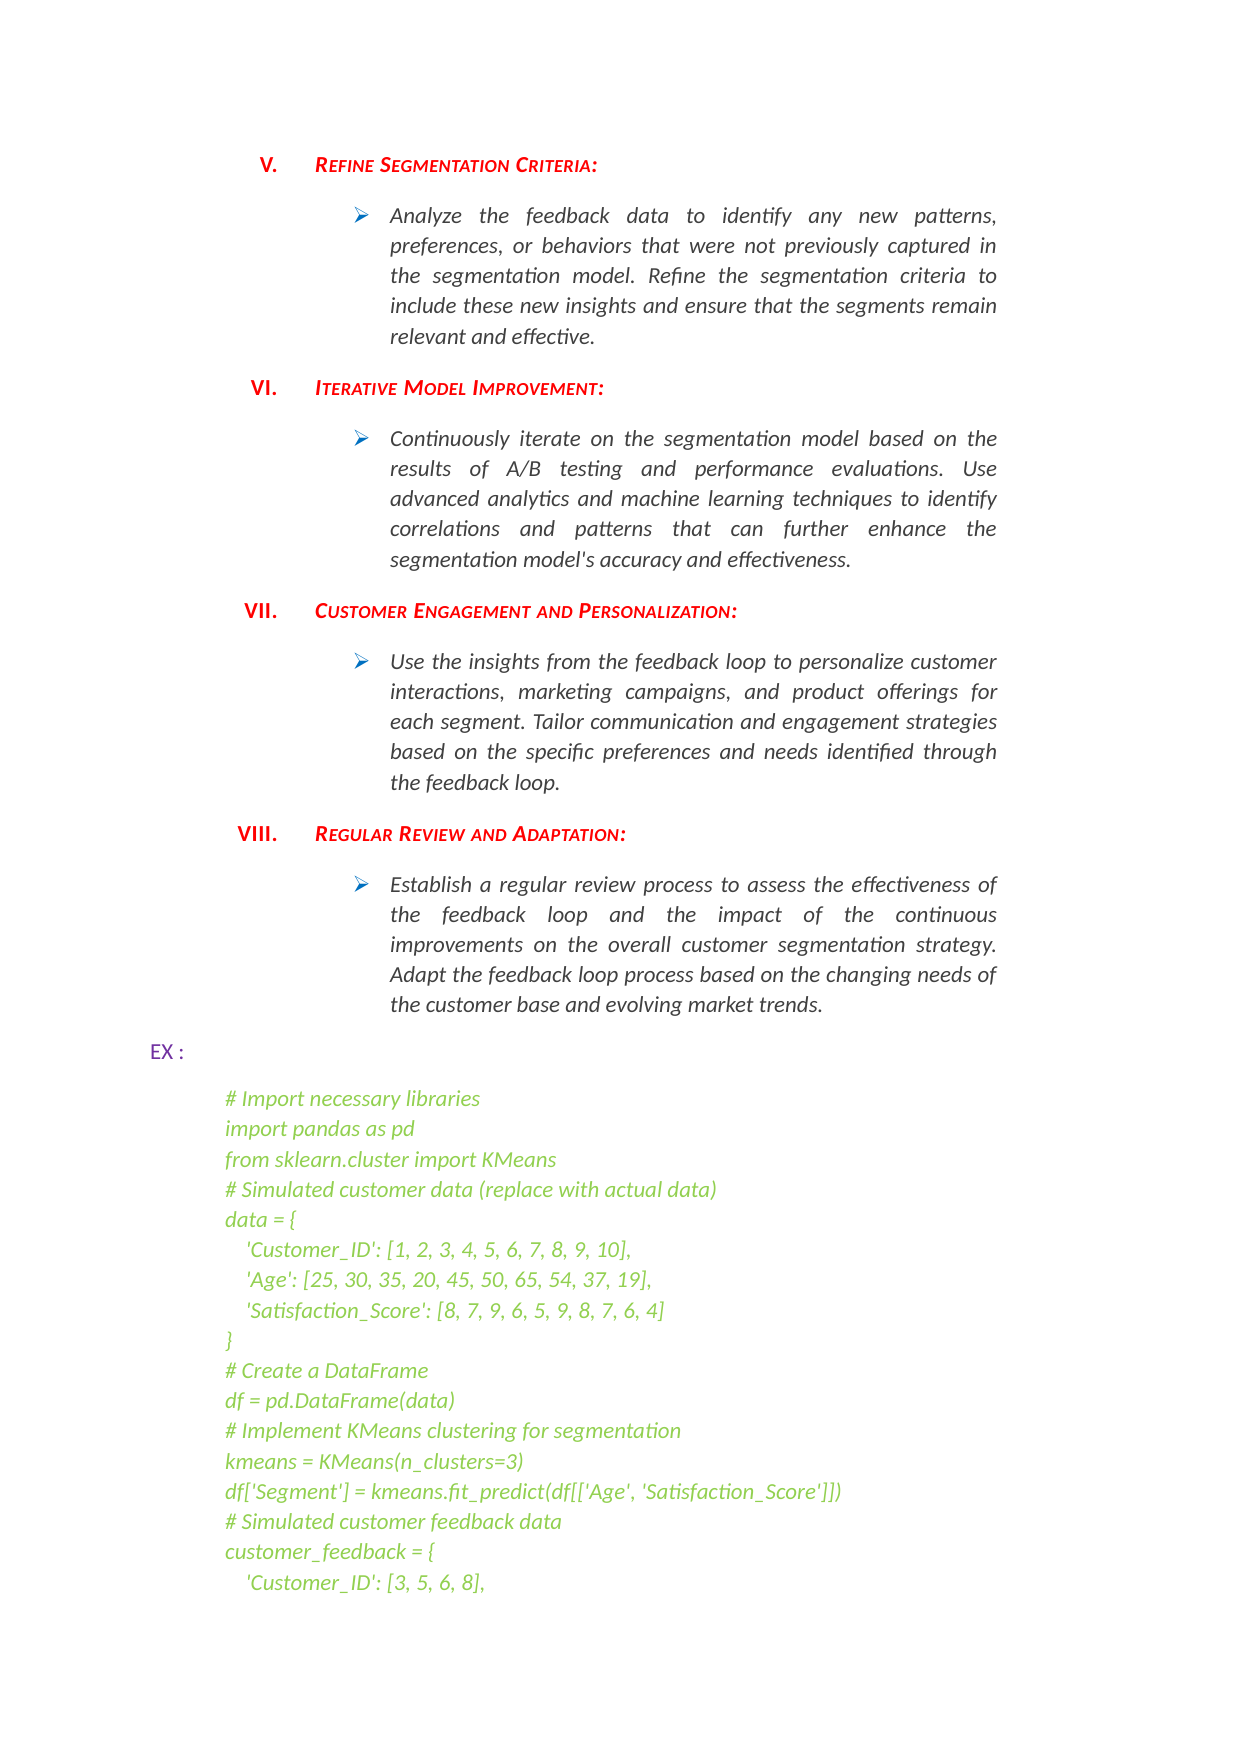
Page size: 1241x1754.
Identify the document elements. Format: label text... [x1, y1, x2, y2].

list from sklearn.cluster import KMeans [225, 1145, 1090, 1173]
list kmeans = KMeans(n_clusters=3) [225, 1447, 1090, 1475]
list # Simulated customer feedback data [225, 1507, 1090, 1535]
list Use the insights from the feedback loop to personalize customer interactions, marketing campaigns, and product offerings for each segment. Tailor communication and engagement strategies based on the specific preferences and needs identified through the feedback loop. [352, 647, 1000, 796]
list # Implement KMeans clustering for segmentation [225, 1417, 1090, 1445]
list df = pd.DataFrame(data) [225, 1386, 1090, 1414]
list 'Customer_ID': [1, 2, 3, 4, 5, 6, 7, 8, 9, 10], [225, 1235, 1090, 1263]
list 'Satisfaction_Score': [8, 7, 9, 6, 5, 9, 8, 7, 6, 4] [225, 1296, 1090, 1324]
list Analyze the feedback data to identify any new patterns, preferences, or behaviors that were not previously captured in the segmentation model. Refine the segmentation criteria to include these new insights and ensure that the segments remain relevant and effective. [352, 201, 1000, 350]
list # Create a DataFrame [225, 1356, 1090, 1384]
list Customer Engagement and Personalization: [277, 596, 1000, 624]
list 'Customer_ID': [3, 5, 6, 8], [225, 1568, 1090, 1596]
list } [225, 1326, 1090, 1354]
list df['Segment'] = kmeans.fit_predict(df[['Age', 'Satisfaction_Score']]) [225, 1477, 1090, 1505]
text EX : [150, 1037, 1090, 1066]
list # Import necessary libraries [225, 1084, 1090, 1112]
list data = { [225, 1205, 1090, 1233]
list import pandas as pd [225, 1114, 1090, 1143]
list Iterative Model Improvement: [277, 373, 1000, 401]
list Establish a regular review process to assess the effectiveness of the feedback loop and the impact of the continuous improvements on the overall customer segmentation strategy. Adapt the feedback loop process based on the changing needs of the customer base and evolving market trends. [352, 870, 1000, 1019]
list Regular Review and Adaptation: [277, 819, 1000, 847]
list Refine Segmentation Criteria: [277, 150, 1000, 178]
list # Simulated customer data (replace with actual data) [225, 1175, 1090, 1203]
list Continuously iterate on the segmentation model based on the results of A/B testing and performance evaluations. Use advanced analytics and machine learning techniques to identify correlations and patterns that can further enhance the segmentation model's accuracy and effectiveness. [352, 424, 1000, 573]
list 'Age': [25, 30, 35, 20, 45, 50, 65, 54, 37, 19], [225, 1266, 1090, 1294]
list customer_feedback = { [225, 1537, 1090, 1566]
